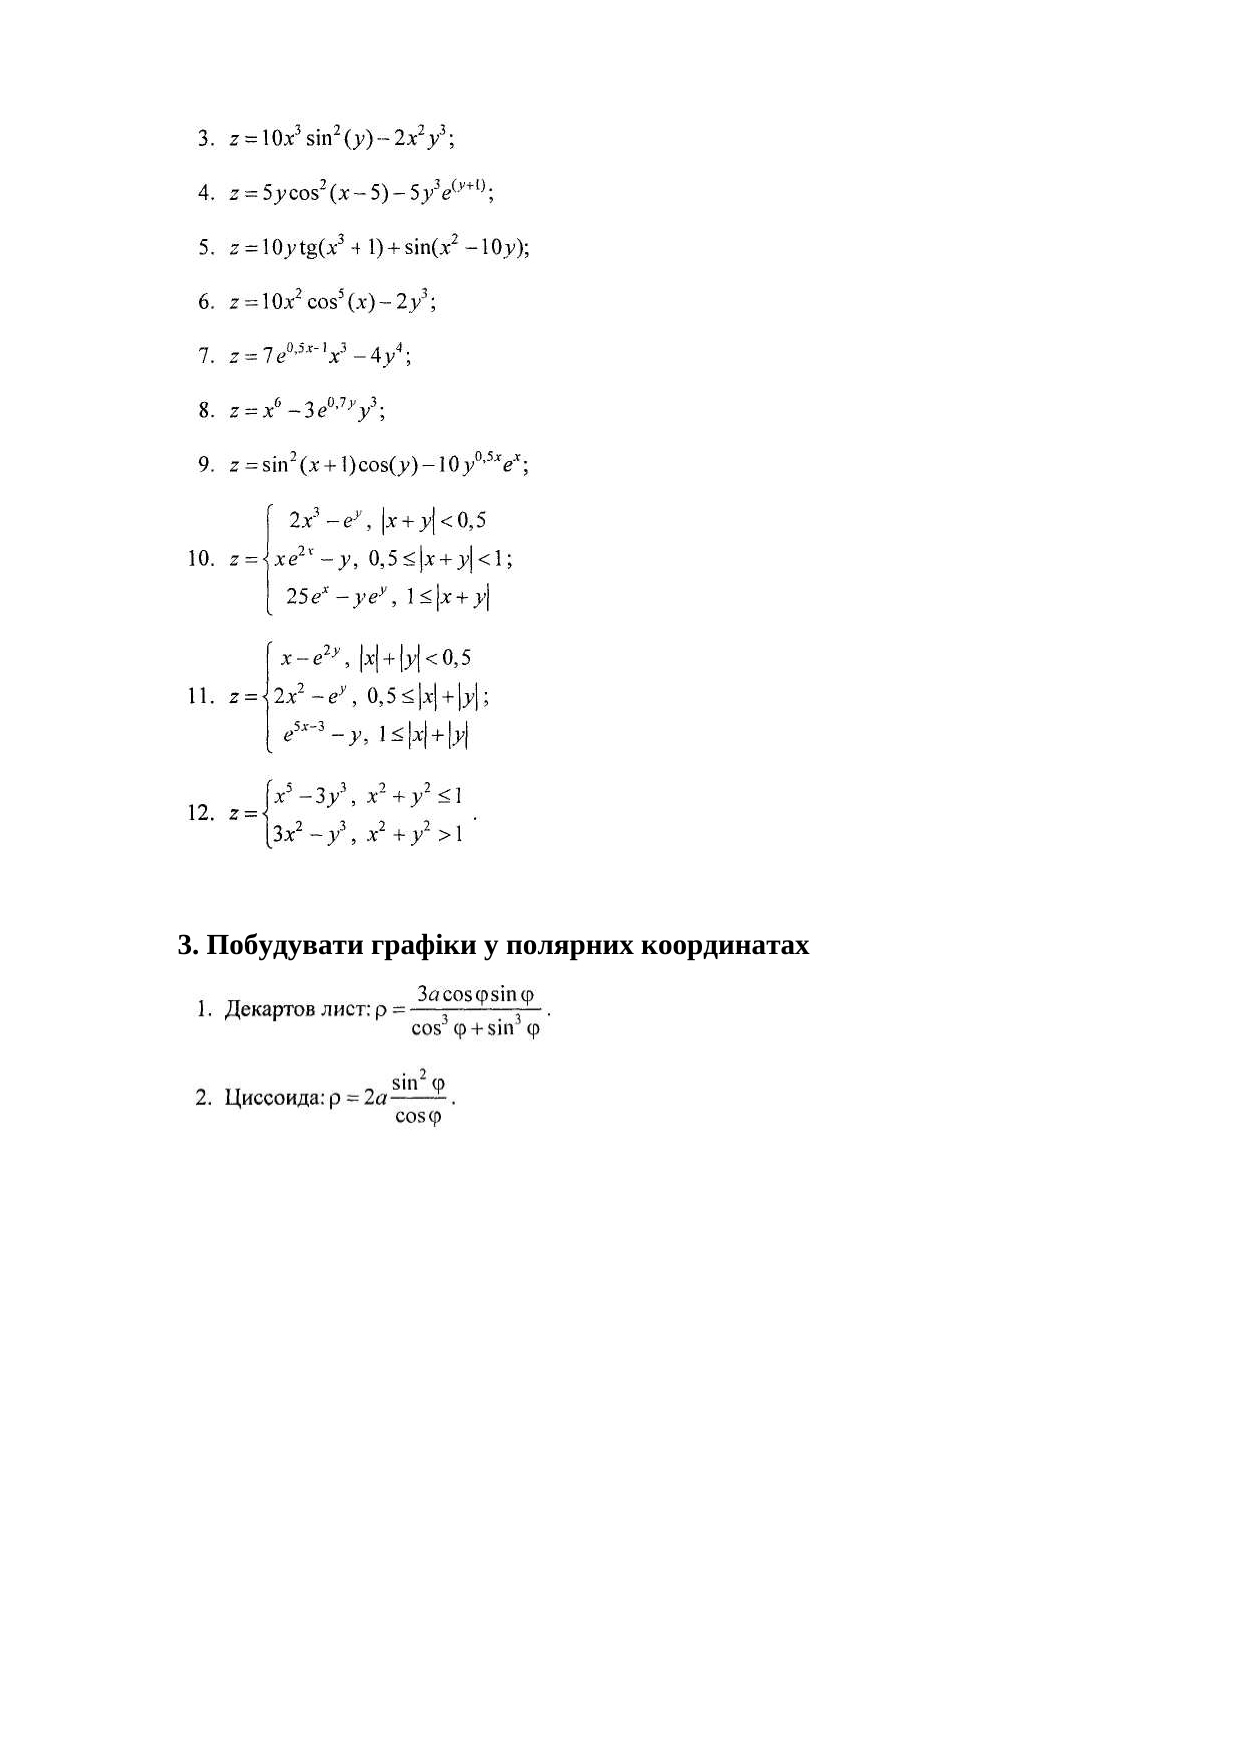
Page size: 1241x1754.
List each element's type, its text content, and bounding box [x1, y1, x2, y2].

text 3. Побудувати графіки у полярних координатах [177, 927, 1152, 961]
picture [177, 977, 559, 1150]
picture [177, 118, 548, 861]
